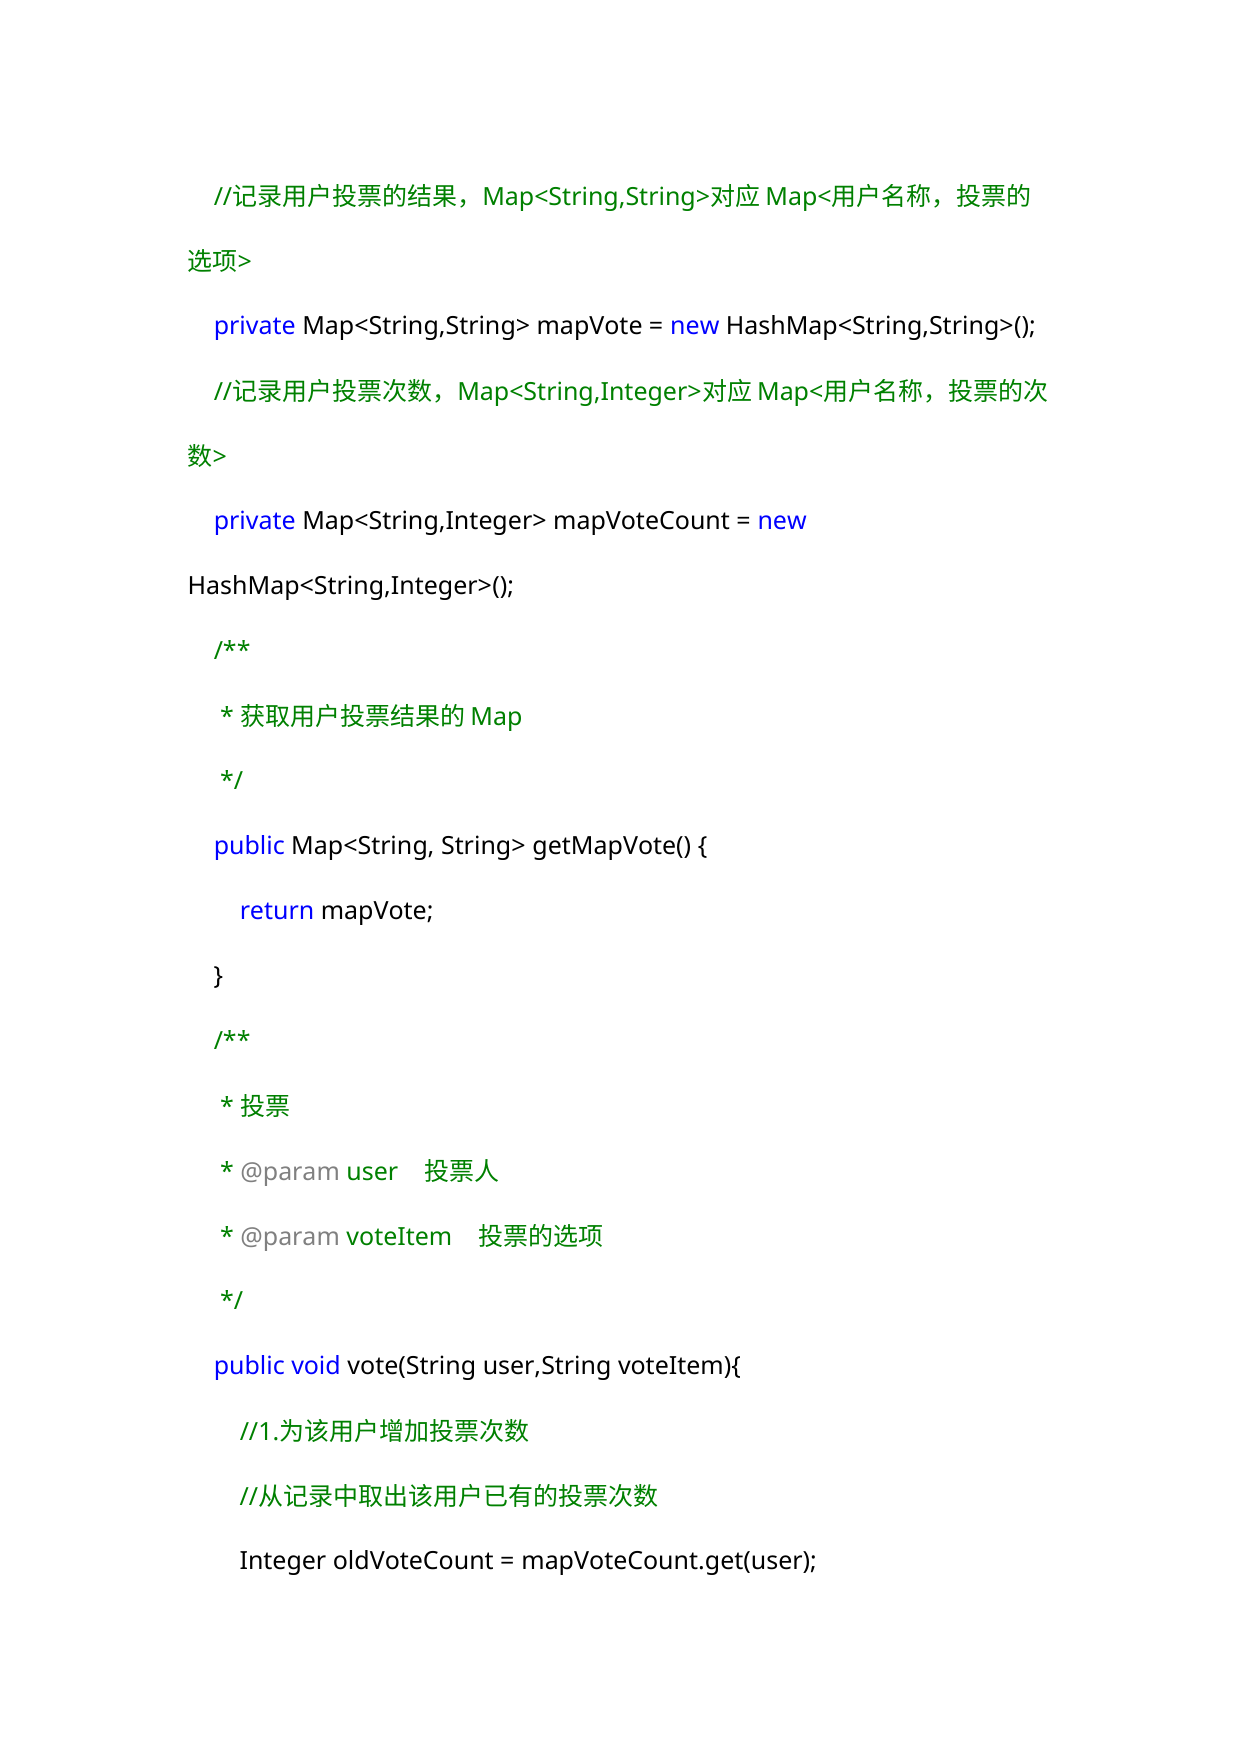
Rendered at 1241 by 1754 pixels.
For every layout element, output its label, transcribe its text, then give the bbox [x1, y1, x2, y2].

text //记录用户投票次数，Map<String,Integer>对应Map<用户名称，投票的次数> [187, 357, 1053, 487]
text return mapVote; [187, 877, 1053, 942]
text Integer oldVoteCount = mapVoteCount.get(user); [187, 1527, 1053, 1592]
text public Map<String, String> getMapVote() { [187, 812, 1053, 877]
text /** [187, 1007, 1053, 1072]
text //1.为该用户增加投票次数 [187, 1397, 1053, 1462]
text * 投票 [187, 1072, 1053, 1137]
text * 获取用户投票结果的Map [187, 682, 1053, 747]
text private Map<String,String> mapVote = new HashMap<String,String>(); [187, 292, 1053, 357]
text } [187, 942, 1053, 1007]
text //从记录中取出该用户已有的投票次数 [187, 1462, 1053, 1527]
text //记录用户投票的结果，Map<String,String>对应Map<用户名称，投票的选项> [187, 162, 1053, 292]
text /** [187, 617, 1053, 682]
text * @param voteItem 投票的选项 [187, 1202, 1053, 1267]
text public void vote(String user,String voteItem){ [187, 1332, 1053, 1397]
text */ [187, 1267, 1053, 1332]
text */ [187, 747, 1053, 812]
text * @param user 投票人 [187, 1137, 1053, 1202]
text private Map<String,Integer> mapVoteCount = new HashMap<String,Integer>(); [187, 487, 1053, 617]
